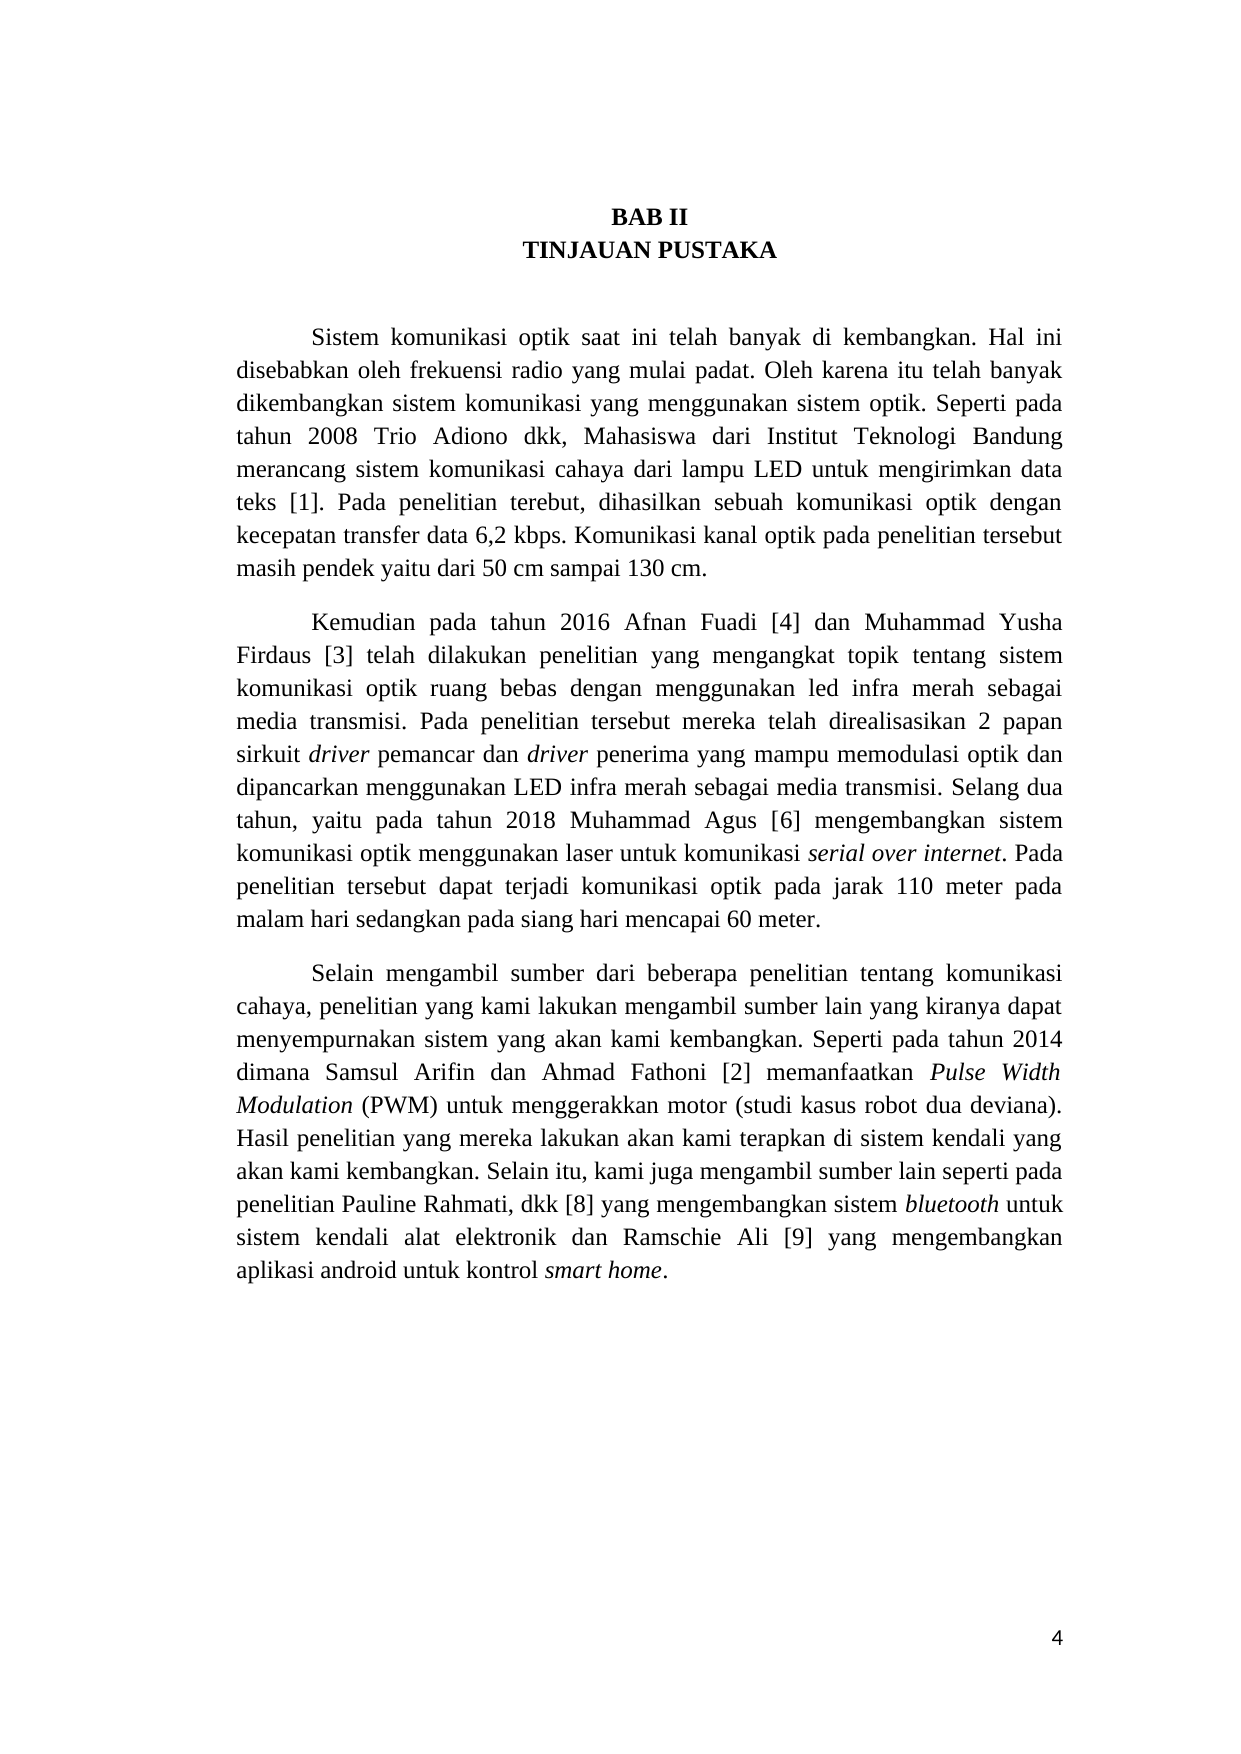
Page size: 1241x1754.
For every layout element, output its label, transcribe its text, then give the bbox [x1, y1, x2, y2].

text Selain mengambil sumber dari beberapa penelitian tentang komunikasi cahaya, penelitian yang kami lakukan mengambil sumber lain yang kiranya dapat menyempurnakan sistem yang akan kami kembangkan. Seperti pada tahun 2014 dimana Samsul Arifin dan Ahmad Fathoni [2] memanfaatkan Pulse Width Modulation (PWM) untuk menggerakkan motor (studi kasus robot dua deviana). Hasil penelitian yang mereka lakukan akan kami terapkan di sistem kendali yang akan kami kembangkan. Selain itu, kami juga mengambil sumber lain seperti pada penelitian Pauline Rahmati, dkk [8] yang mengembangkan sistem bluetooth untuk sistem kendali alat elektronik dan Ramschie Ali [9] yang mengembangkan aplikasi android untuk kontrol smart home. [236, 958, 1063, 1284]
text Sistem komunikasi optik saat ini telah banyak di kembangkan. Hal ini disebabkan oleh frekuensi radio yang mulai padat. Oleh karena itu telah banyak dikembangkan sistem komunikasi yang menggunakan sistem optik. Seperti pada tahun 2008 Trio Adiono dkk, Mahasiswa dari Institut Teknologi Bandung merancang sistem komunikasi cahaya dari lampu LED untuk mengirimkan data teks [1]. Pada penelitian terebut, dihasilkan sebuah komunikasi optik dengan kecepatan transfer data 6,2 kbps. Komunikasi kanal optik pada penelitian tersebut masih pendek yaitu dari 50 cm sampai 130 cm. [236, 322, 1063, 582]
text Kemudian pada tahun 2016 Afnan Fuadi [4] dan Muhammad Yusha Firdaus [3] telah dilakukan penelitian yang mengangkat topik tentang sistem komunikasi optik ruang bebas dengan menggunakan led infra merah sebagai media transmisi. Pada penelitian tersebut mereka telah direalisasikan 2 papan sirkuit driver pemancar dan driver penerima yang mampu memodulasi optik dan dipancarkan menggunakan LED infra merah sebagai media transmisi. Selang dua tahun, yaitu pada tahun 2018 Muhammad Agus [6] mengembangkan sistem komunikasi optik menggunakan laser untuk komunikasi serial over internet. Pada penelitian tersebut dapat terjadi komunikasi optik pada jarak 110 meter pada malam hari sedangkan pada siang hari mencapai 60 meter. [236, 607, 1063, 933]
subtitle BAB II TINJAUAN PUSTAKA [236, 202, 1063, 264]
